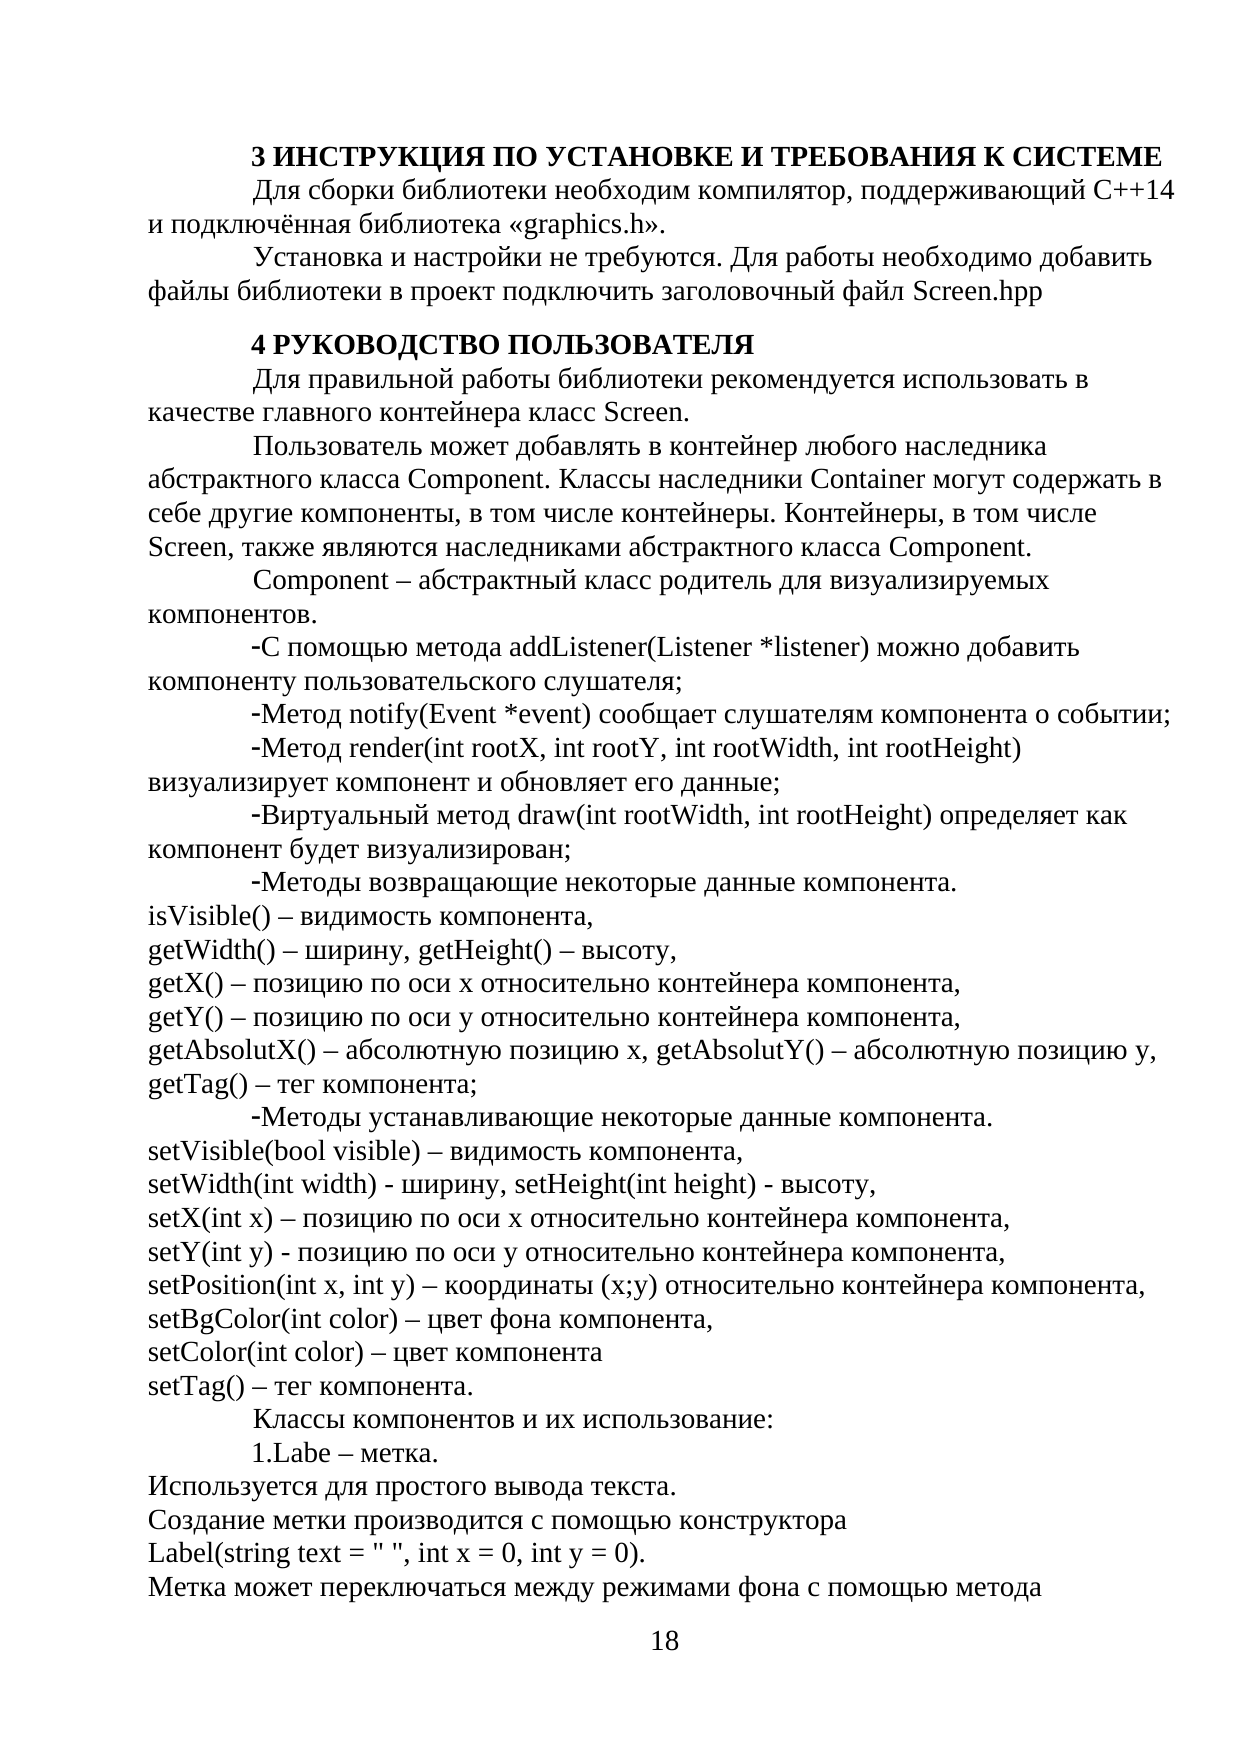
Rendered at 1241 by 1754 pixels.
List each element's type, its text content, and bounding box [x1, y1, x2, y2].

subtitle руководство пользователя [148, 327, 1181, 361]
list С помощью метода addListener(Listener *listener) можно добавить компоненту пользовательского слушателя; [148, 629, 1181, 697]
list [148, 1435, 1181, 1603]
list Методы устанавливающие некоторые данные компонента. setVisible(bool visible) – видимость компонента, setWidth(int width) - ширину, setHeight(int height) - высоту, setX(int x) – позицию по оси x относительно контейнера компонента, setY(int y) - позицию по оси y относительно контейнера компонента, setPosition(int x, int y) – координаты (x;y) относительно контейнера компонента, setBgColor(int color) – цвет фона компонента, setColor(int color) – цвет компонента setTag() – тег компонента. [148, 1099, 1181, 1401]
text Пользователь может добавлять в контейнер любого наследника абстрактного класса Component. Классы наследники Container могут содержать в себе другие компоненты, в том числе контейнеры. Контейнеры, в том числе Screen, также являются наследниками абстрактного класса Component. [148, 428, 1181, 562]
list Виртуальный метод draw(int rootWidth, int rootHeight) определяет как компонент будет визуализирован; [148, 797, 1181, 864]
list Метод render(int rootX, int rootY, int rootWidth, int rootHeight) визуализирует компонент и обновляет его данные; [148, 730, 1181, 797]
text Классы компонентов и их использование: [148, 1401, 1181, 1435]
subtitle ИНСТРУКЦИЯ ПО УСТАНОВКЕ И ТРЕБОВАНИЯ К СИСТЕМЕ [148, 139, 1181, 172]
list Метод notify(Event *event) сообщает слушателям компонента о событии; [148, 697, 1181, 730]
text Component – абстрактный класс родитель для визуализируемых компонентов. [148, 562, 1181, 629]
list Методы возвращающие некоторые данные компонента. isVisible() – видимость компонента, getWidth() – ширину, getHeight() – высоту, getX() – позицию по оси x относительно контейнера компонента, getY() – позицию по оси y относительно контейнера компонента, getAbsolutX() – абсолютную позицию x, getAbsolutY() – абсолютную позицию y, getTag() – тег компонента; [148, 864, 1181, 1099]
text Для правильной работы библиотеки рекомендуется использовать в качестве главного контейнера класс Screen. [148, 361, 1181, 428]
text Установка и настройки не требуются. Для работы необходимо добавить файлы библиотеки в проект подключить заголовочный файл Screen.hpp [148, 239, 1181, 307]
text Для сборки библиотеки необходим компилятор, поддерживающий С++14 и подключённая библиотека «graphics.h». [148, 172, 1181, 239]
